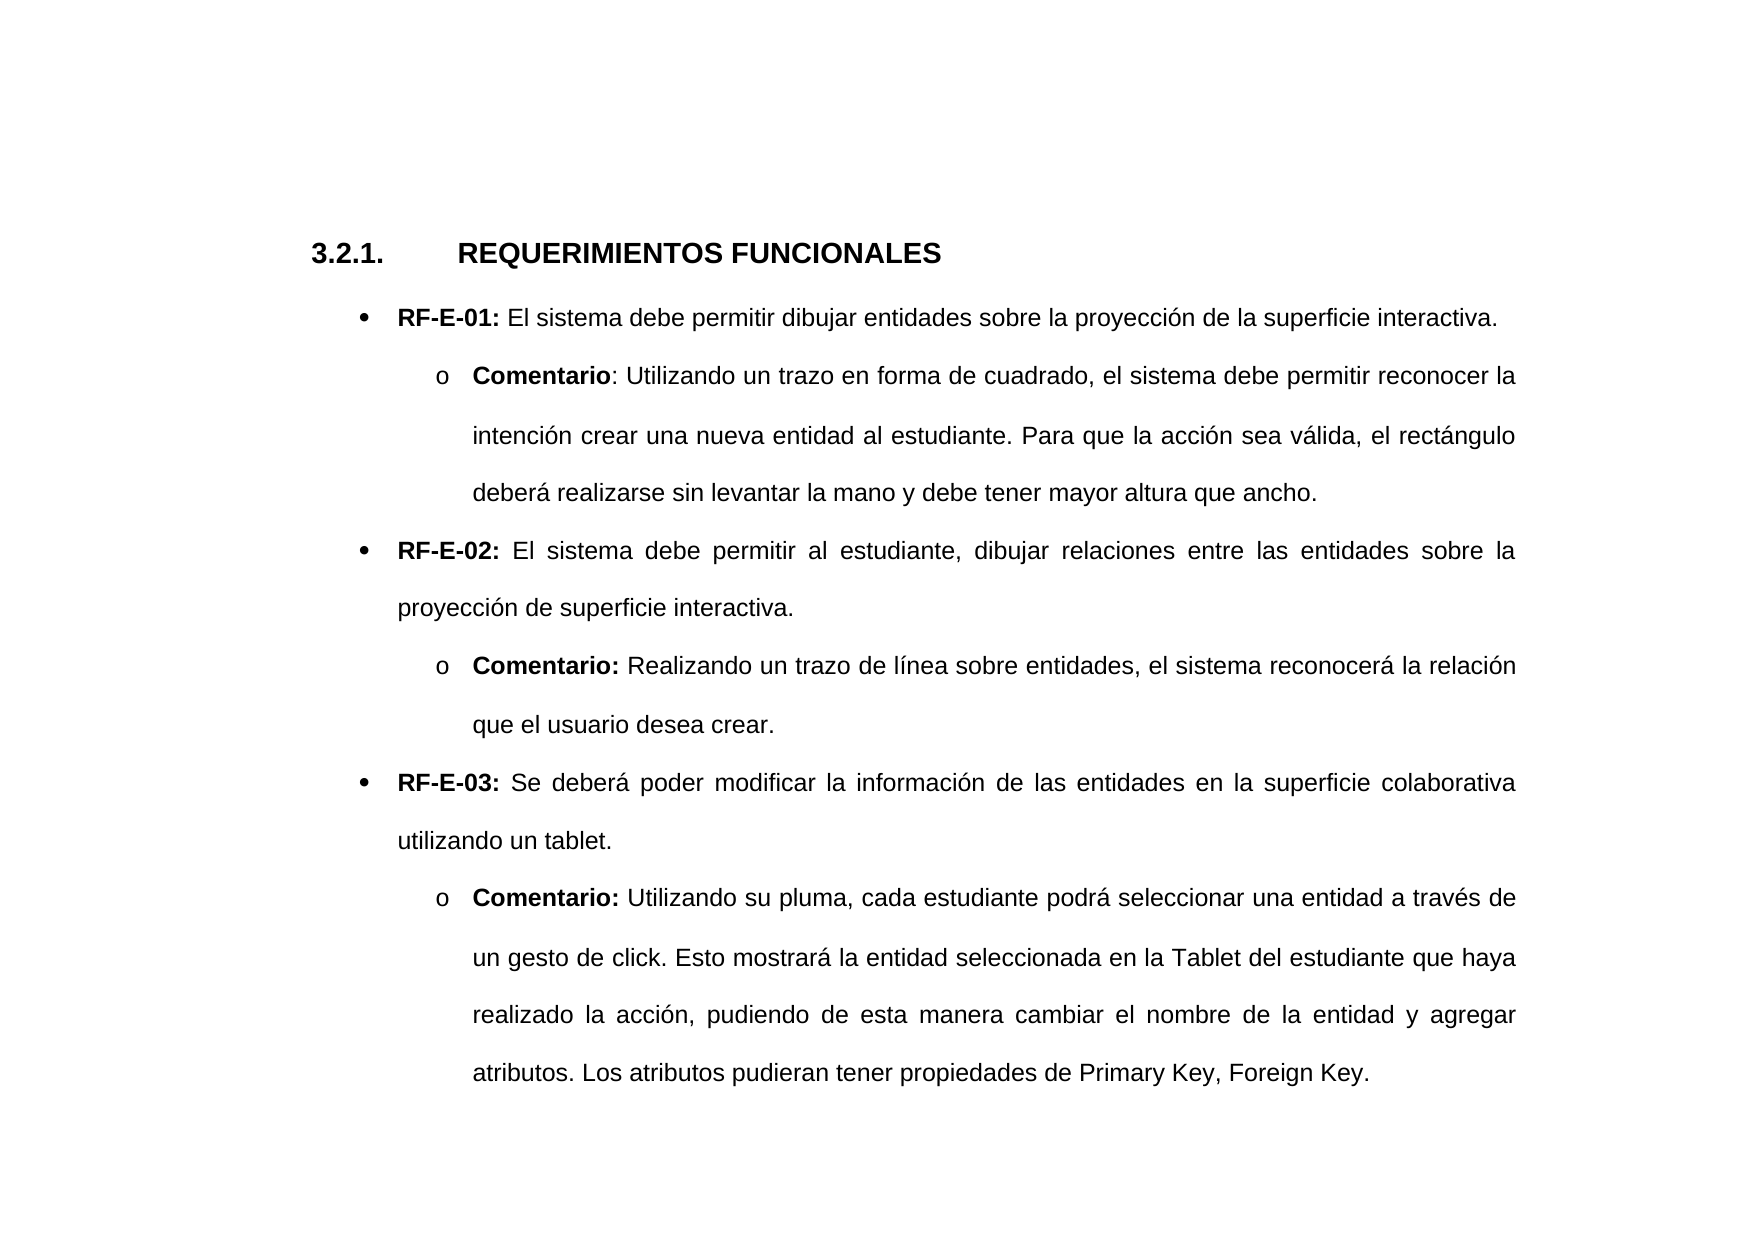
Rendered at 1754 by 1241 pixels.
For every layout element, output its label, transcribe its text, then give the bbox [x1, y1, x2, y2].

list Comentario: Utilizando su pluma, cada estudiante podrá seleccionar una entidad a través de un gesto de click. Esto mostrará la entidad seleccionada en la Tablet del estudiante que haya realizado la acción, pudiendo de esta manera cambiar el nombre de la entidad y agregar atributos. Los atributos pudieran tener propiedades de Primary Key, Foreign Key. [435, 883, 1518, 1087]
list REQUERIMIENTOS FUNCIONALES [311, 236, 1518, 270]
list RF-E-02: El sistema debe permitir al estudiante, dibujar relaciones entre las entidades sobre la proyección de superficie interactiva. [360, 536, 1518, 622]
list RF-E-03: Se deberá poder modificar la información de las entidades en la superficie colaborativa utilizando un tablet. [360, 768, 1518, 854]
list Comentario: Realizando un trazo de línea sobre entidades, el sistema reconocerá la relación que el usuario desea crear. [435, 651, 1518, 739]
list RF-E-01: El sistema debe permitir dibujar entidades sobre la proyección de la superficie interactiva. [360, 303, 1518, 332]
